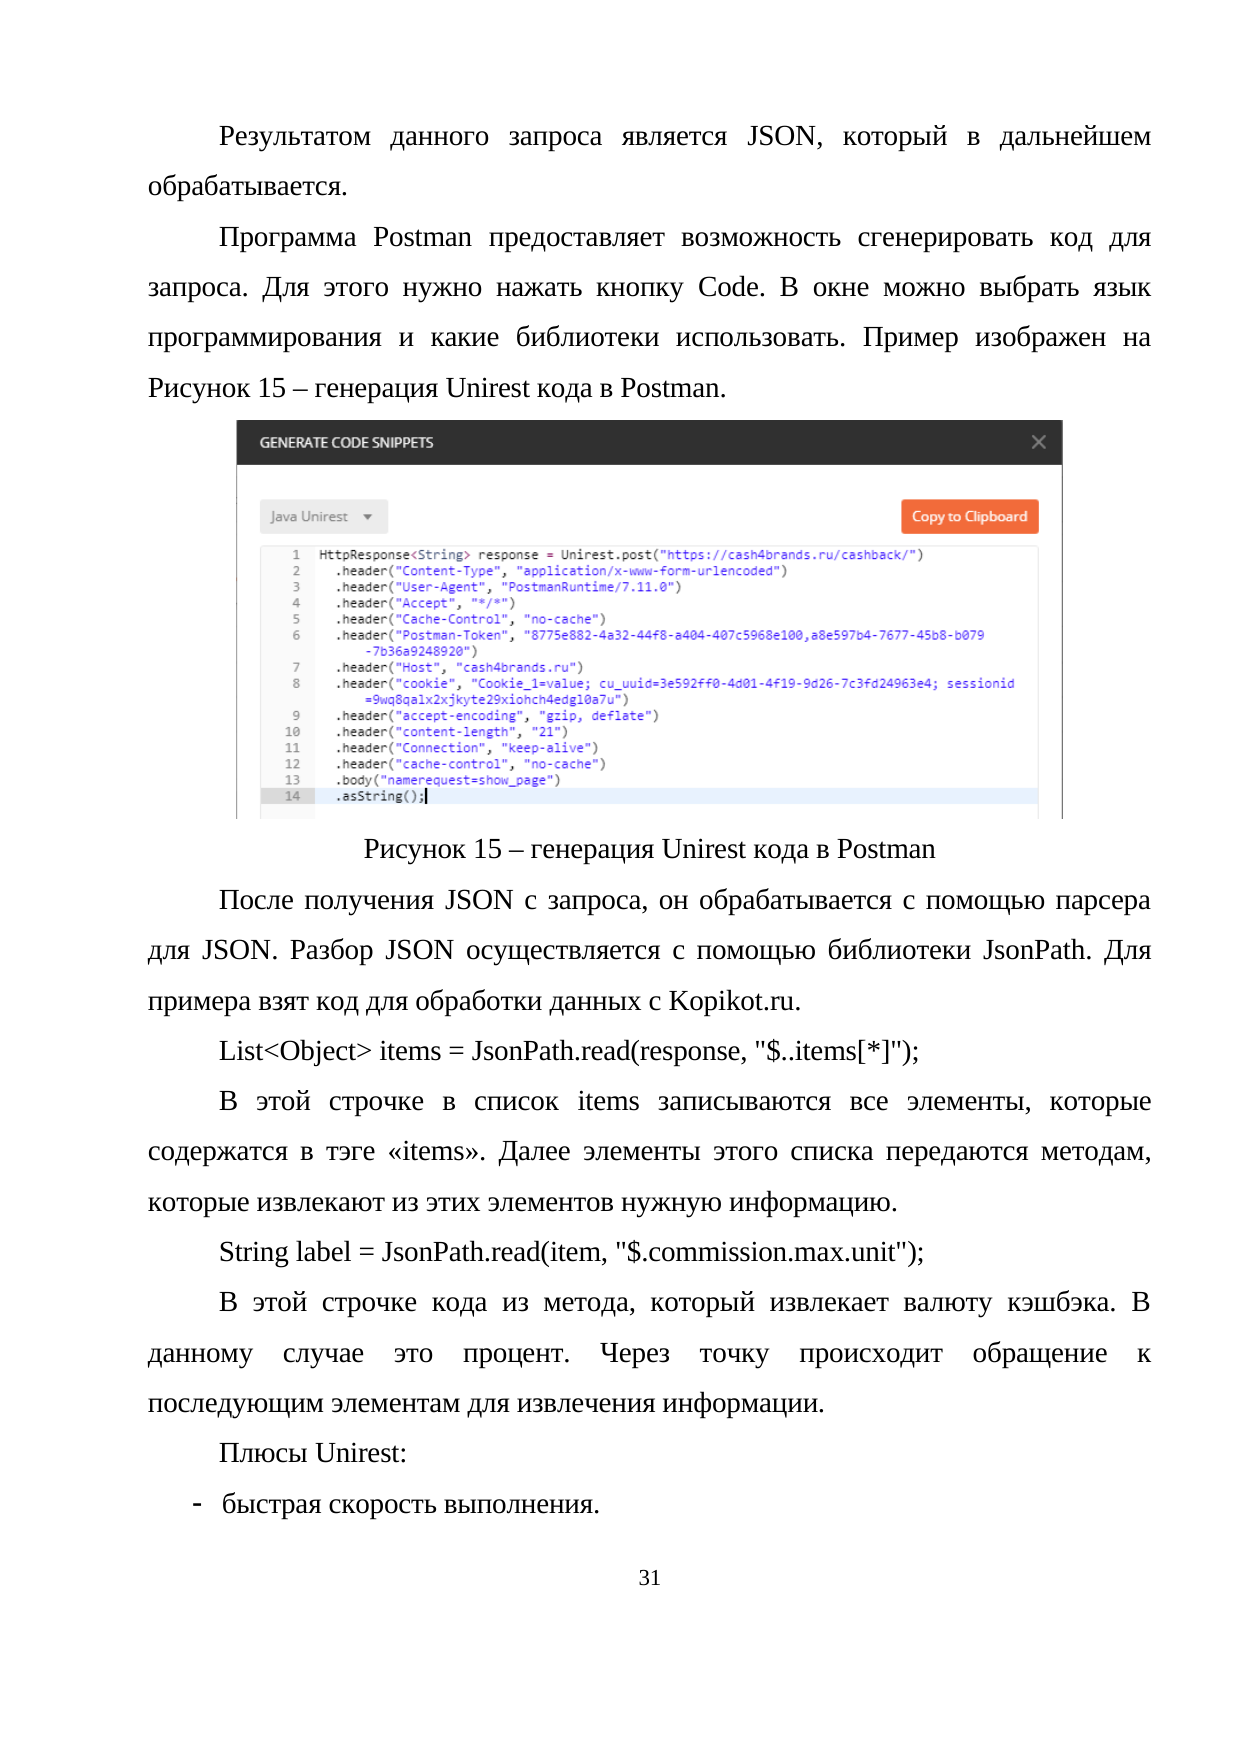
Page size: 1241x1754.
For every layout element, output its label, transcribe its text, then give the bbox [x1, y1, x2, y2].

text Результатом данного запроса является JSON, который в дальнейшем обрабатывается. [148, 118, 1152, 202]
text Программа Postman предоставляет возможность сгенерировать код для запроса. Для этого нужно нажать кнопку Code. В окне можно выбрать язык программирования и какие библиотеки использовать. Пример изображен на Рисунок 9. [148, 219, 1152, 403]
list String label = JsonPath.read(item, "$.commission.max.unit"); [218, 1234, 1152, 1268]
list быстрая скорость выполнения. [192, 1486, 1152, 1519]
text После получения JSON с запроса, он обрабатывается с помощью парсера для JSON. Разбор JSON осуществляется с помощью библиотеки JsonPath. Для примера взят код для обработки данных с Kopikot.ru. [148, 882, 1152, 1016]
list List<Object> items = JsonPath.read(response, "$..items[*]"); [218, 1033, 1152, 1066]
picture [236, 420, 1063, 819]
text Рисунок 15 – генерация Unirest кода в Postman [148, 832, 1152, 865]
text В этой строчке в список items записываются все элементы, которые содержатся в тэге «items». Далее элементы этого списка передаются методам, которые извлекают из этих элементов нужную информацию. [148, 1083, 1152, 1217]
text В этой строчке кода из метода, который извлекает валюту кэшбэка. В данному случае это процент. Через точку происходит обращение к последующим элементам для извлечения информации. [148, 1284, 1152, 1419]
text Плюсы Unirest: [148, 1435, 1152, 1469]
